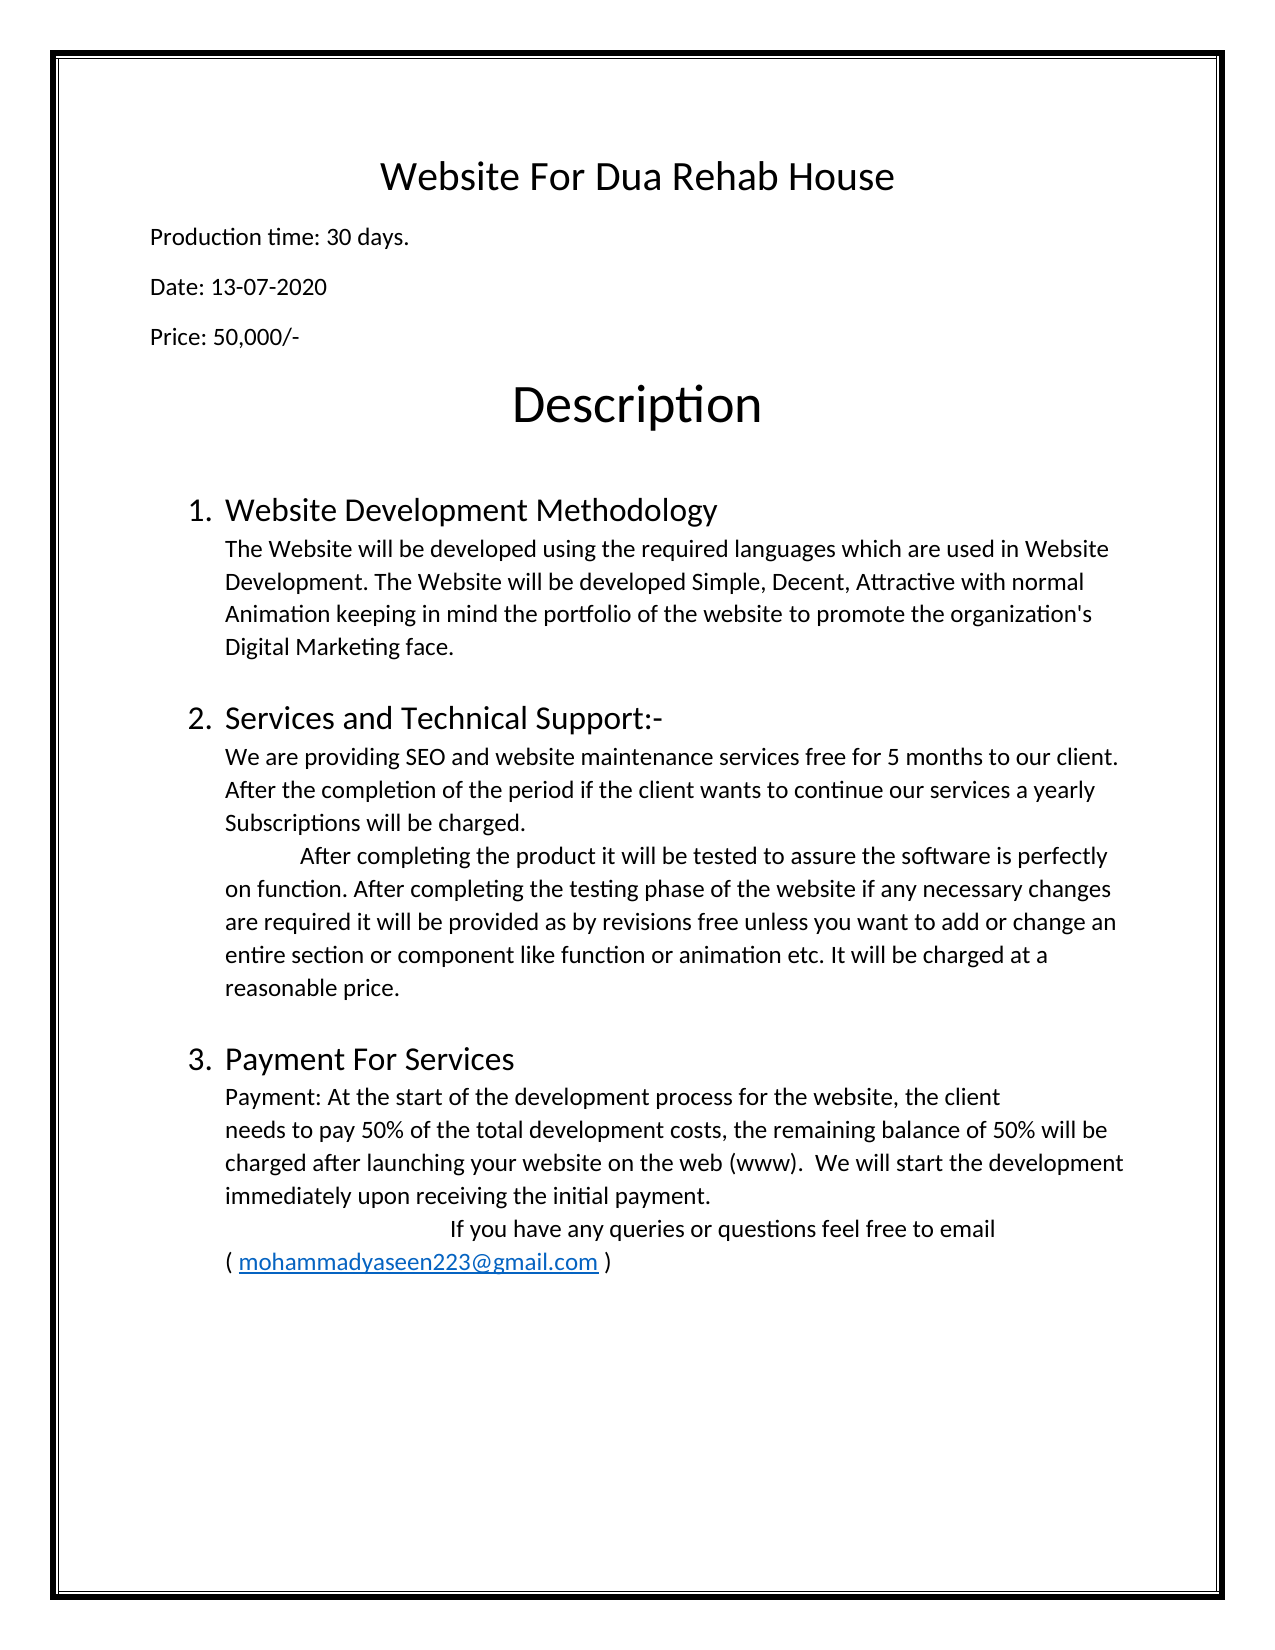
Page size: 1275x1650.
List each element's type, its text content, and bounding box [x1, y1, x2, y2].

list Services and Technical Support:- [187, 697, 1125, 738]
list After completing the product it will be tested to assure the software is perfectly on function. After completing the testing phase of the website if any necessary changes are required it will be provided as by revisions free unless you want to add or change an entire section or component like function or animation etc. It will be charged at a reasonable price. [225, 840, 1125, 1002]
list ( mohammadyaseen223@gmail.com ) [225, 1246, 1125, 1277]
list Payment: At the start of the development process for the website, the client needs to pay 50% of the total development costs, the remaining balance of 50% will be charged after launching your website on the web (www). We will start the development immediately upon receiving the initial payment. [225, 1081, 1125, 1211]
list Website Development Methodology [187, 489, 1125, 529]
list If you have any queries or questions feel free to email [225, 1213, 1125, 1244]
text Date: 13-07-2020 [150, 271, 1125, 302]
list The Website will be developed using the required languages which are used in Website Development. The Website will be developed Simple, Decent, Attractive with normal Animation keeping in mind the portfolio of the website to promote the organization's Digital Marketing face. [225, 533, 1125, 662]
text Description [150, 370, 1125, 436]
text Price: 50,000/- [150, 321, 1125, 351]
list Payment For Services [187, 1037, 1125, 1078]
list We are providing SEO and website maintenance services free for 5 months to our client. After the completion of the period if the client wants to continue our services a yearly Subscriptions will be charged. [225, 741, 1125, 838]
text Production time: 30 days. [150, 222, 1125, 252]
text Website For Dua Rehab House [150, 150, 1125, 201]
